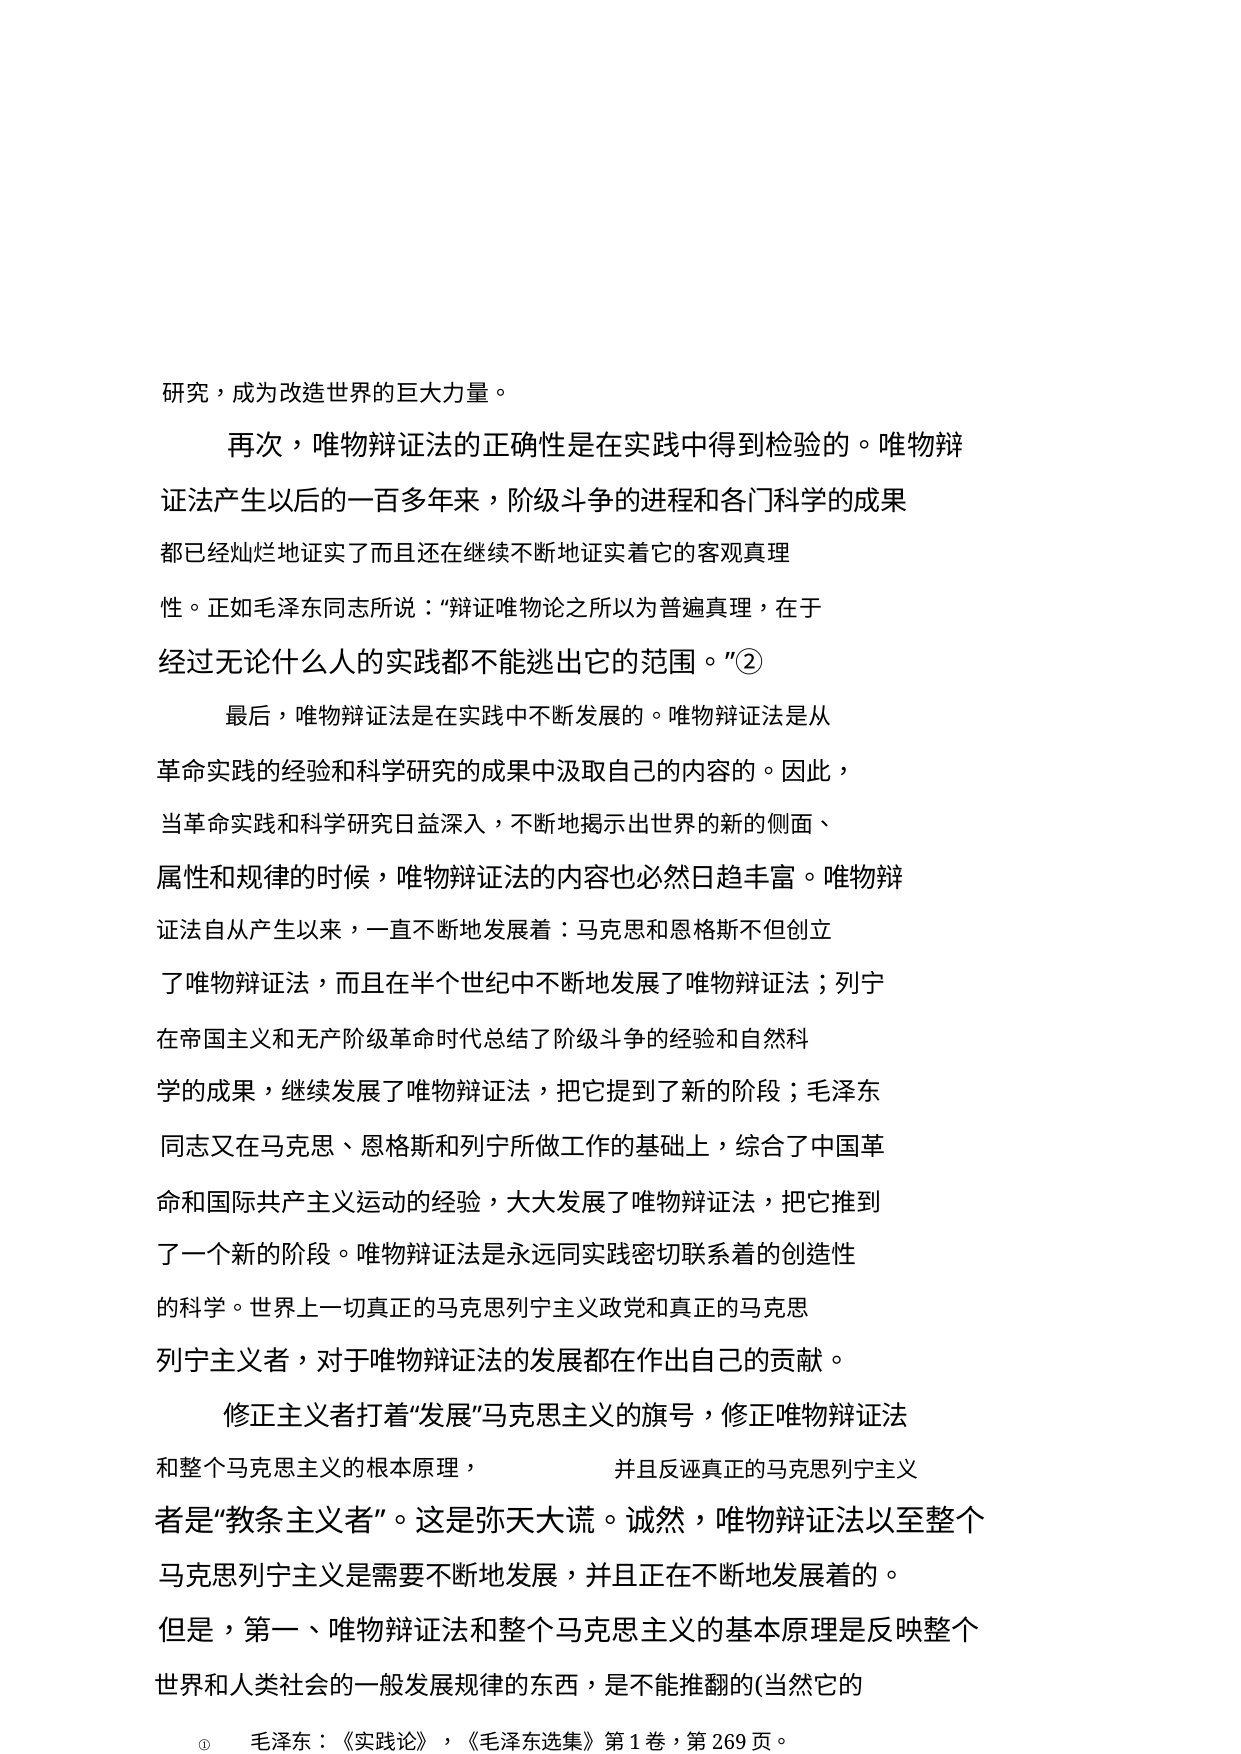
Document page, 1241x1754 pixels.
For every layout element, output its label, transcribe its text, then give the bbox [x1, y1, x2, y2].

text 在帝国主义和无产阶级革命时代总结了阶级斗争的经验和自然科 [156, 1029, 1017, 1052]
text 同志又在马克思、恩格斯和列宁所做工作的基础上，综合了中国革 [160, 1135, 1017, 1160]
text 证法产生以后的一百多年来，阶级斗争的进程和各门科学的成果 [160, 489, 1084, 516]
text 列宁主义者，对于唯物辩证法的发展都在作出自己的贡献。 [156, 1349, 1061, 1376]
text 了唯物辩证法，而且在半个世纪中不断地发展了唯物辩证法；列宁 [160, 972, 1017, 997]
text 经过无论什么人的实践都不能逃出它的范围。”② [158, 649, 875, 678]
text 性。正如毛泽东同志所说：“辩证唯物论之所以为普遍真理，在于 [160, 597, 1084, 621]
text 的科学。世界上一切真正的马克思列宁主义政党和真正的马克思 [156, 1297, 1061, 1321]
text ① [198, 1737, 239, 1754]
text 最后，唯物辩证法是在实践中不断发展的。唯物辩证法是从 [225, 706, 923, 729]
text 都已经灿烂地证实了而且还在继续不断地证实着它的客观真理 [160, 543, 1084, 567]
text 世界和人类社会的一般发展规律的东西，是不能推翻的(当然它的 [154, 1674, 1156, 1699]
text 研究，成为改造世界的巨大力量。 [162, 383, 565, 406]
text 属性和规律的时候，唯物辩证法的内容也必然日趋丰富。唯物辩 [156, 866, 1017, 893]
text 革命实践的经验和科学研究的成果中汲取自己的内容的。因此， [156, 760, 1017, 785]
text 再次，唯物辩证法的正确性是在实践中得到检验的。唯物辩 [227, 433, 1084, 461]
text 者是“教条主义者”。这是弥天大谎。诚然，唯物辩证法以至整个 [154, 1508, 1156, 1538]
text 马克思列宁主义是需要不断地发展，并且正在不断地发展着的。 [158, 1564, 1156, 1591]
text 修正主义者打着“发展”马克思主义的旗号，修正唯物辩证法 [223, 1404, 1061, 1430]
text 毛泽东：《实践论》，《毛泽东选集》第1卷，第269页。 [250, 1733, 849, 1754]
text 当革命实践和科学研究日益深入，不断地揭示出世界的新的侧面、 [160, 814, 1017, 837]
text 了一个新的阶段。唯物辩证法是永远同实践密切联系着的创造性 [156, 1243, 1061, 1268]
text 证法自从产生以来，一直不断地发展着：马克思和恩格斯不但创立 [156, 920, 1017, 944]
text 和整个马克思主义的根本原理， [156, 1458, 532, 1481]
text 命和国际共产主义运动的经验，大大发展了唯物辩证法，把它推到 [156, 1191, 1061, 1216]
text 并且反诬真正的马克思列宁主义 [614, 1460, 963, 1482]
text 但是，第一、唯物辩证法和整个马克思主义的基本原理是反映整个 [158, 1618, 1156, 1647]
text 学的成果，继续发展了唯物辩证法，把它提到了新的阶段；毛泽东 [156, 1081, 1017, 1106]
